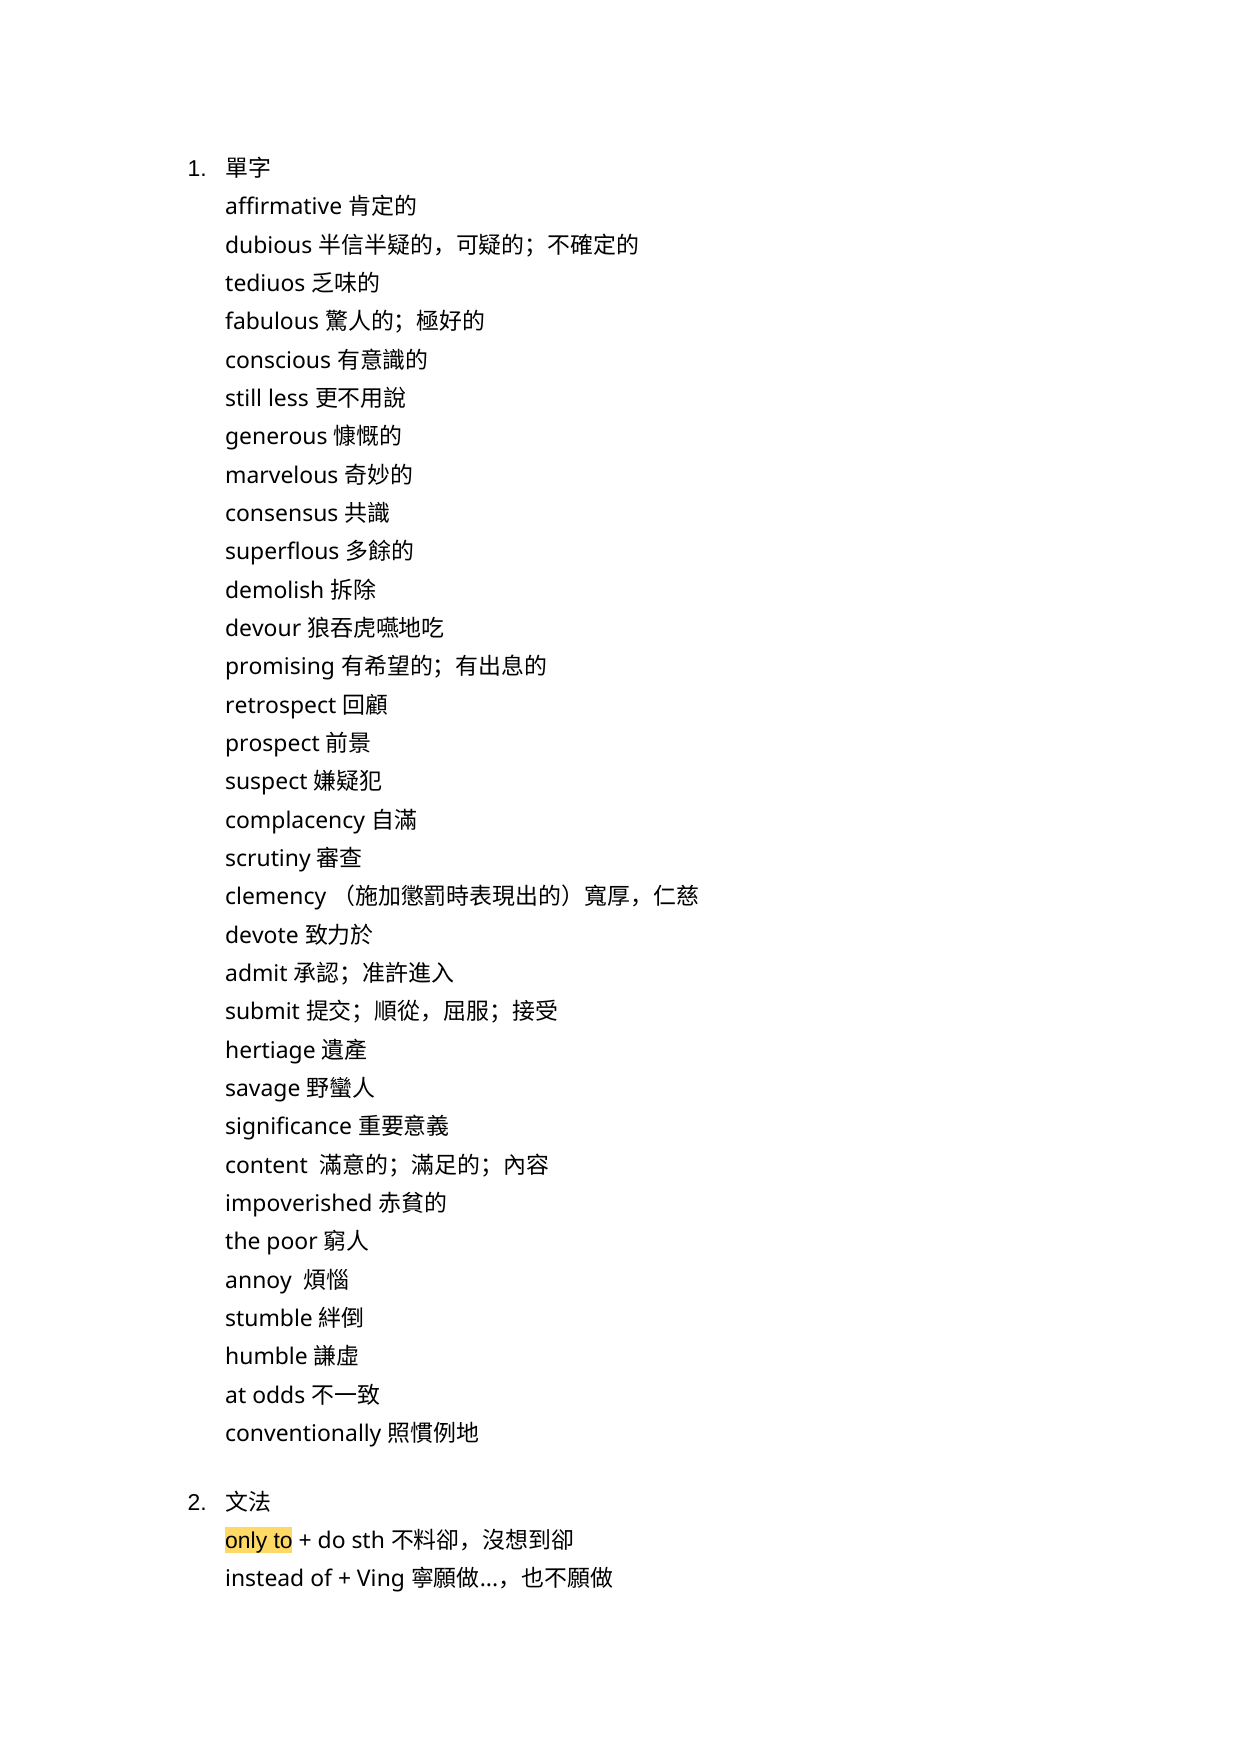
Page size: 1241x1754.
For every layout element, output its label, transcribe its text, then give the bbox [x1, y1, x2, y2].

text devote 致力於 [225, 916, 1090, 950]
list 單字 [187, 150, 1090, 183]
text scrutiny 審查 [225, 840, 1090, 873]
text marvelous 奇妙的 [225, 456, 1090, 490]
text conscious 有意識的 [225, 341, 1090, 375]
text promising 有希望的；有出息的 [225, 648, 1090, 681]
text fabulous 驚人的；極好的 [225, 303, 1090, 336]
text conventionally 照慣例地 [225, 1415, 1090, 1448]
text significance 重要意義 [225, 1108, 1090, 1141]
text only to + do sth 不料卻，沒想到卻 [225, 1521, 1090, 1555]
text superflous 多餘的 [225, 533, 1090, 566]
text savage 野蠻人 [225, 1070, 1090, 1103]
text content 滿意的；滿足的；內容 [225, 1146, 1090, 1180]
text submit 提交；順從，屈服；接受 [225, 993, 1090, 1026]
text admit 承認；准許進入 [225, 955, 1090, 988]
text the poor 窮人 [225, 1223, 1090, 1256]
text complacency 自滿 [225, 801, 1090, 835]
text annoy 煩惱 [225, 1261, 1090, 1295]
text tediuos 乏味的 [225, 265, 1090, 298]
text hertiage 遺產 [225, 1031, 1090, 1065]
text dubious 半信半疑的，可疑的；不確定的 [225, 226, 1090, 260]
text still less 更不用說 [225, 380, 1090, 413]
text affirmative 肯定的 [225, 188, 1090, 221]
text at odds 不一致 [225, 1376, 1090, 1410]
list 文法 [187, 1483, 1090, 1517]
text demolish 拆除 [225, 571, 1090, 605]
text suspect 嫌疑犯 [225, 763, 1090, 796]
text clemency （施加懲罰時表現出的）寬厚，仁慈 [225, 878, 1090, 911]
text humble 謙虛 [225, 1338, 1090, 1371]
text retrospect 回顧 [225, 686, 1090, 720]
text stumble 絆倒 [225, 1300, 1090, 1333]
text prospect 前景 [225, 725, 1090, 758]
text devour 狼吞虎嚥地吃 [225, 610, 1090, 643]
text generous 慷慨的 [225, 418, 1090, 451]
text consensus 共識 [225, 495, 1090, 528]
text instead of + Ving 寧願做...，也不願做 [225, 1560, 1090, 1593]
text impoverished 赤貧的 [225, 1185, 1090, 1218]
